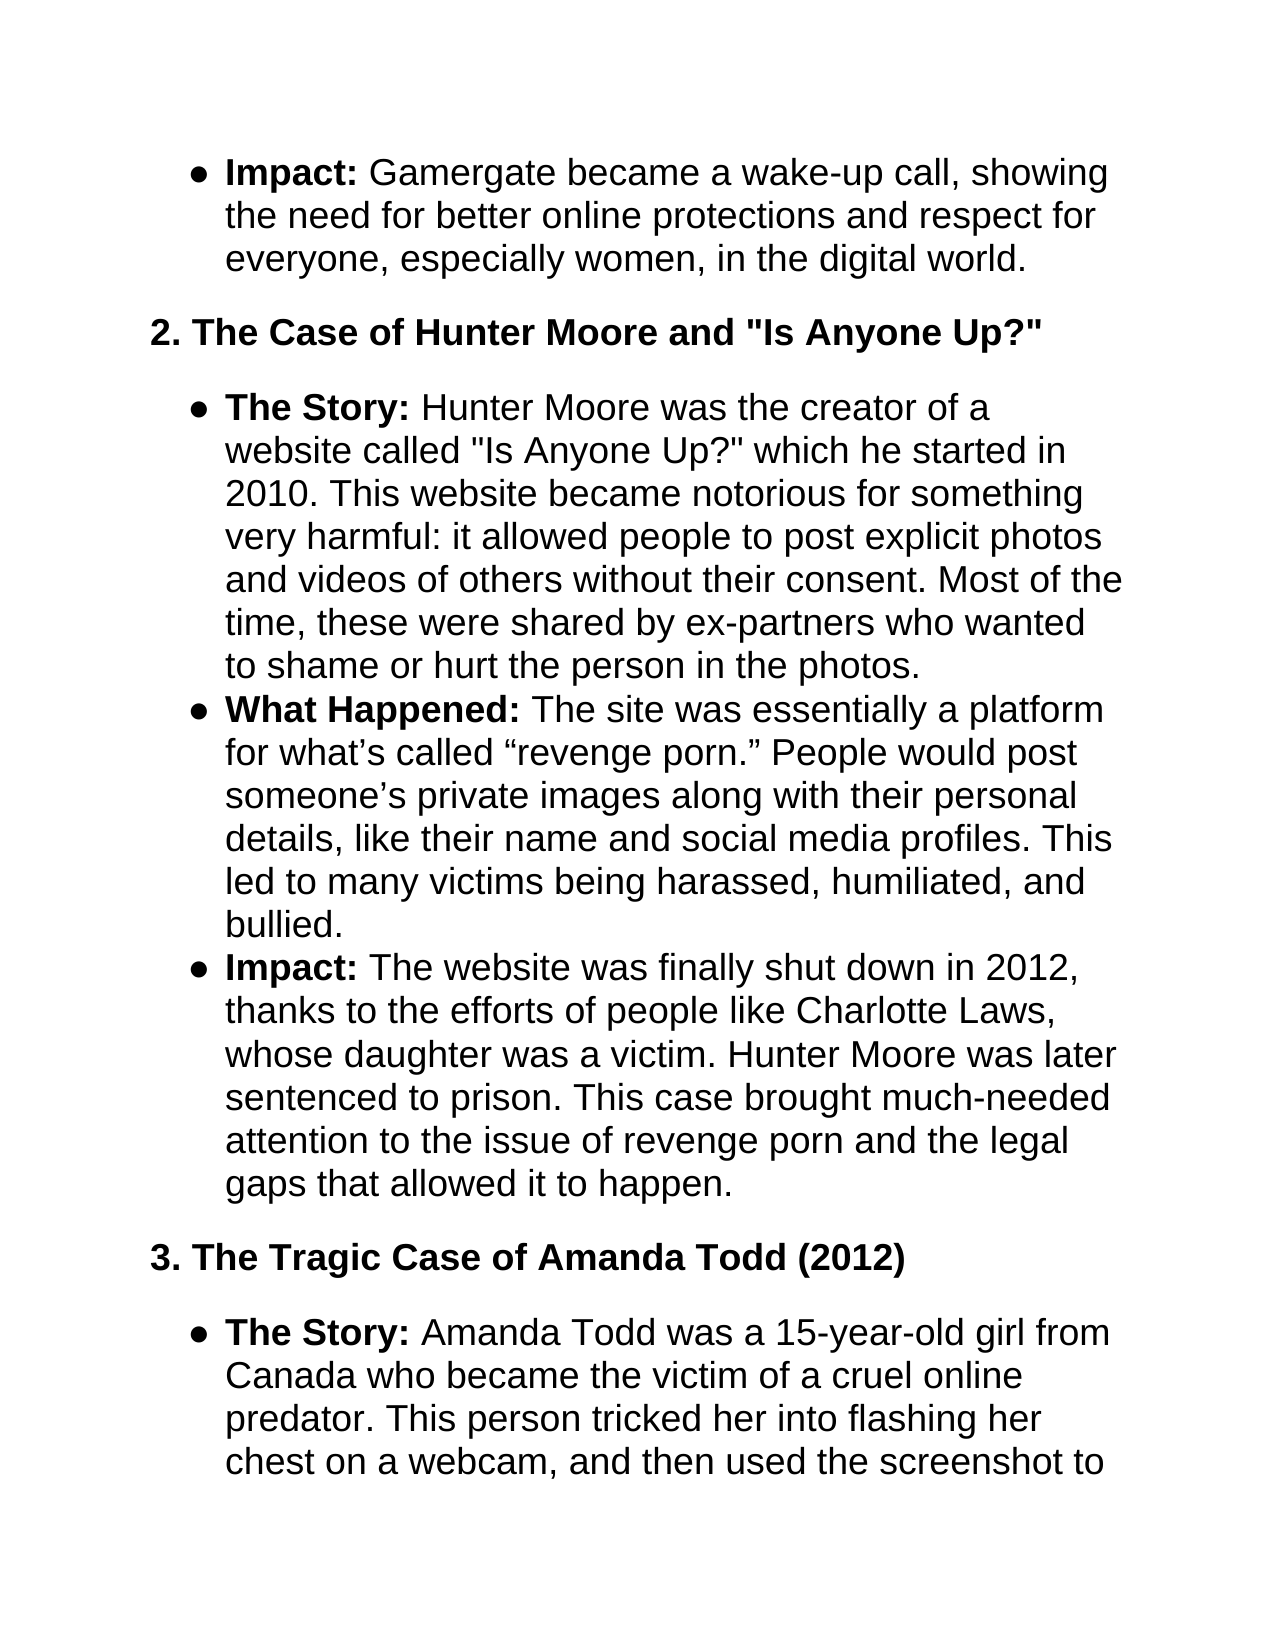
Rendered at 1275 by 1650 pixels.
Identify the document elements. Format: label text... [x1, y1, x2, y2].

list What Happened: The site was essentially a platform for what’s called “revenge porn.” People would post someone’s private images along with their personal details, like their name and social media profiles. This led to many victims being harassed, humiliated, and bullied. [187, 687, 1125, 946]
list The Story: Hunter Moore was the creator of a website called "Is Anyone Up?" which he started in 2010. This website became notorious for something very harmful: it allowed people to post explicit photos and videos of others without their consent. Most of the time, these were shared by ex-partners who wanted to shame or hurt the person in the photos. [187, 385, 1125, 687]
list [187, 1310, 1125, 1482]
list Impact: Gamergate became a wake-up call, showing the need for better online protections and respect for everyone, especially women, in the digital world. [187, 150, 1125, 279]
list Impact: The website was finally shut down in 2012, thanks to the efforts of people like Charlotte Laws, whose daughter was a victim. Hunter Moore was later sentenced to prison. This case brought much-needed attention to the issue of revenge porn and the legal gaps that allowed it to happen. [187, 946, 1125, 1204]
subtitle 3. The Tragic Case of Amanda Todd (2012) [150, 1236, 1125, 1279]
subtitle 2. The Case of Hunter Moore and "Is Anyone Up?" [150, 311, 1125, 354]
